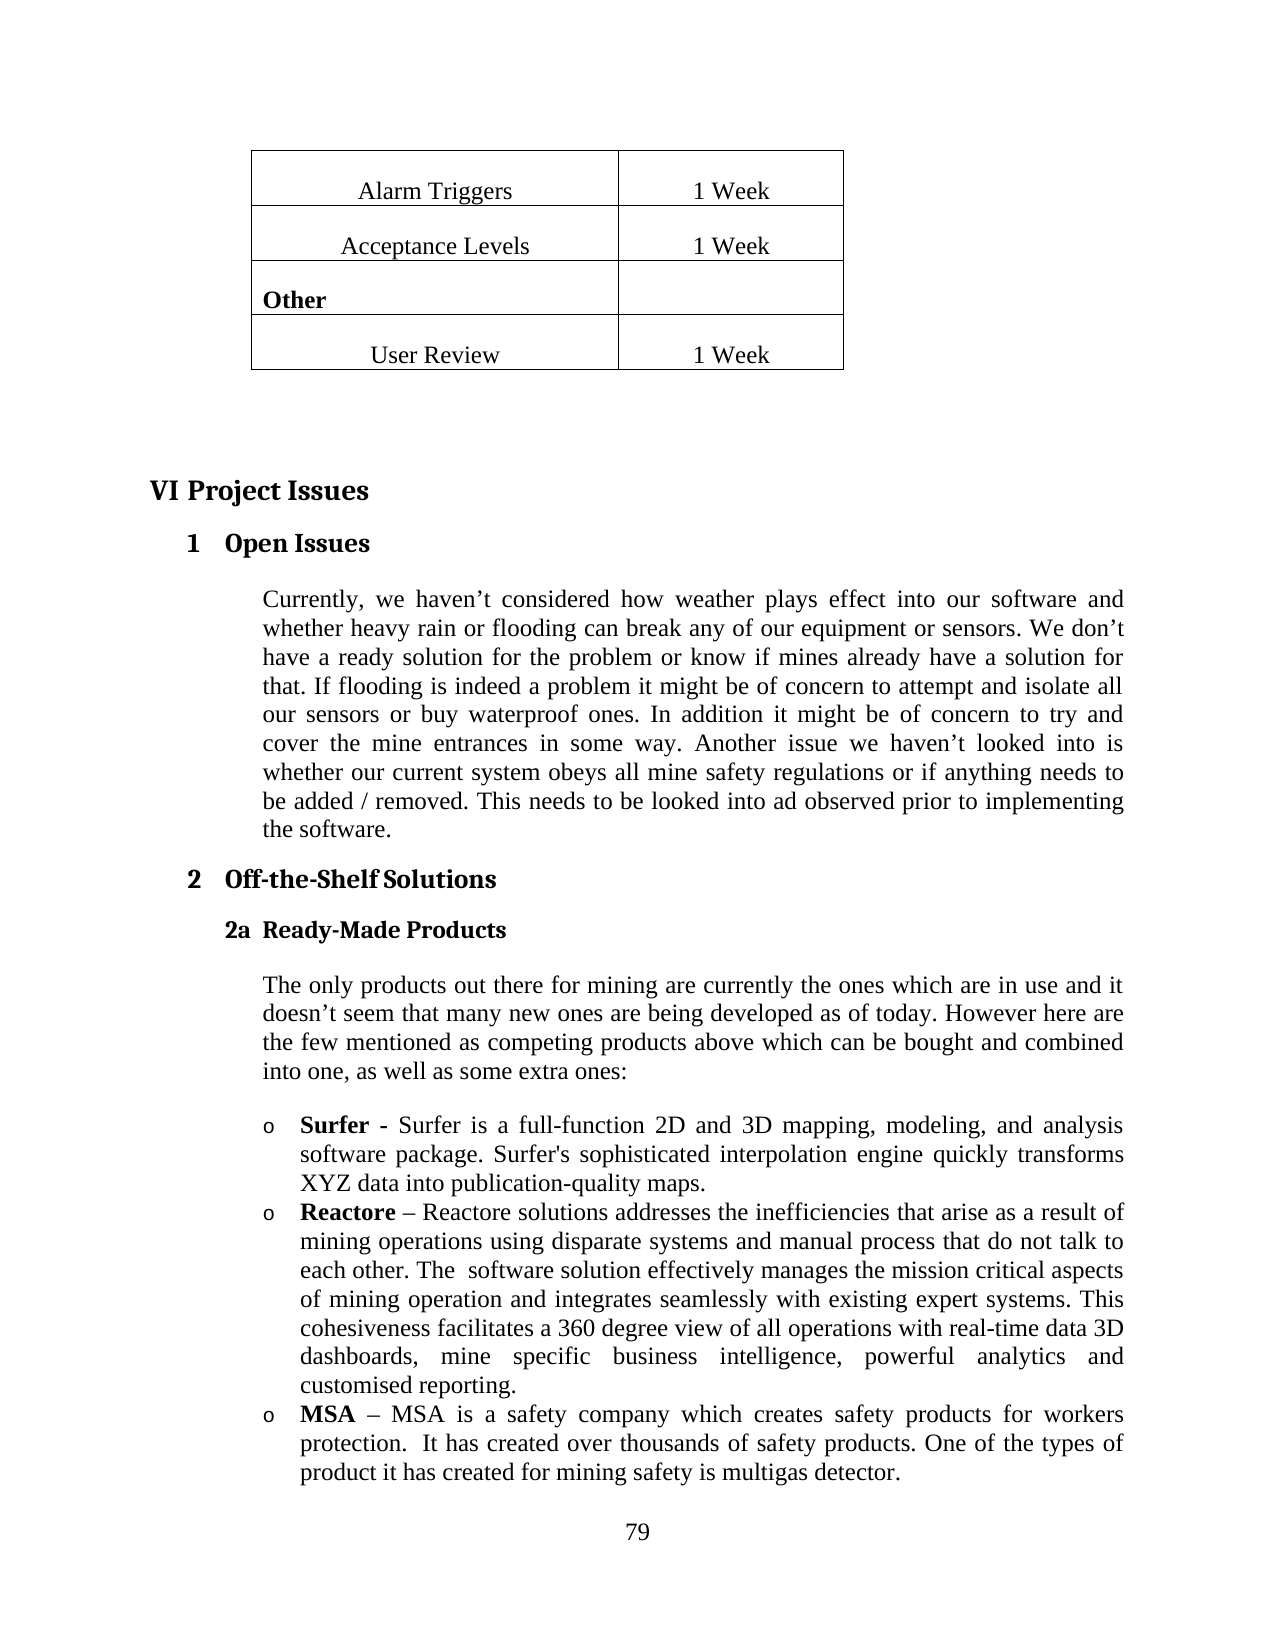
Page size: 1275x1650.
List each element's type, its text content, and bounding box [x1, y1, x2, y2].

table_cell [619, 261, 843, 314]
table_cell User Review [252, 315, 618, 369]
subtitle Project Issues [150, 474, 1125, 507]
list Surfer - Surfer is a full-function 2D and 3D mapping, modeling, and analysis software package. Surfer's sophisticated interpolation engine quickly transforms XYZ data into publication-quality maps. [262, 1110, 1125, 1197]
table_cell 1 Week [619, 151, 843, 205]
list Reactore – Reactore solutions addresses the inefficiencies that arise as a result of mining operations using disparate systems and manual process that do not talk to each other. The software solution effectively manages the mission critical aspects of mining operation and integrates seamlessly with existing expert systems. This cohesiveness facilitates a 360 degree view of all operations with real-time data 3D dashboards, mine specific business intelligence, powerful analytics and customised reporting. [262, 1197, 1125, 1399]
subtitle Open Issues [187, 528, 1125, 559]
text Currently, we haven’t considered how weather plays effect into our software and whether heavy rain or flooding can break any of our equipment or sensors. We don’t have a ready solution for the problem or know if mines already have a solution for that. If flooding is indeed a problem it might be of concern to attempt and isolate all our sensors or buy waterproof ones. In addition it might be of concern to try and cover the mine entrances in some way. Another issue we haven’t looked into is whether our current system obeys all mine safety regulations or if anything needs to be added / removed. This needs to be looked into ad observed prior to implementing the software. [262, 584, 1125, 843]
text The only products out there for mining are currently the ones which are in use and it doesn’t seem that many new ones are being developed as of today. However here are the few mentioned as competing products above which can be bought and combined into one, as well as some extra ones: [262, 970, 1125, 1085]
table_cell 1 Week [619, 206, 843, 259]
table_cell 1 Week [619, 315, 843, 369]
list MSA – MSA is a safety company which creates safety products for workers protection. It has created over thousands of safety products. One of the types of product it has created for mining safety is multigas detector. [262, 1399, 1125, 1486]
table_cell Other [252, 261, 618, 314]
table_cell Acceptance Levels [252, 206, 618, 259]
subtitle Off-the-Shelf Solutions [187, 864, 1125, 895]
subtitle Ready-Made Products [225, 916, 1125, 945]
table_cell Alarm Triggers [252, 151, 618, 205]
